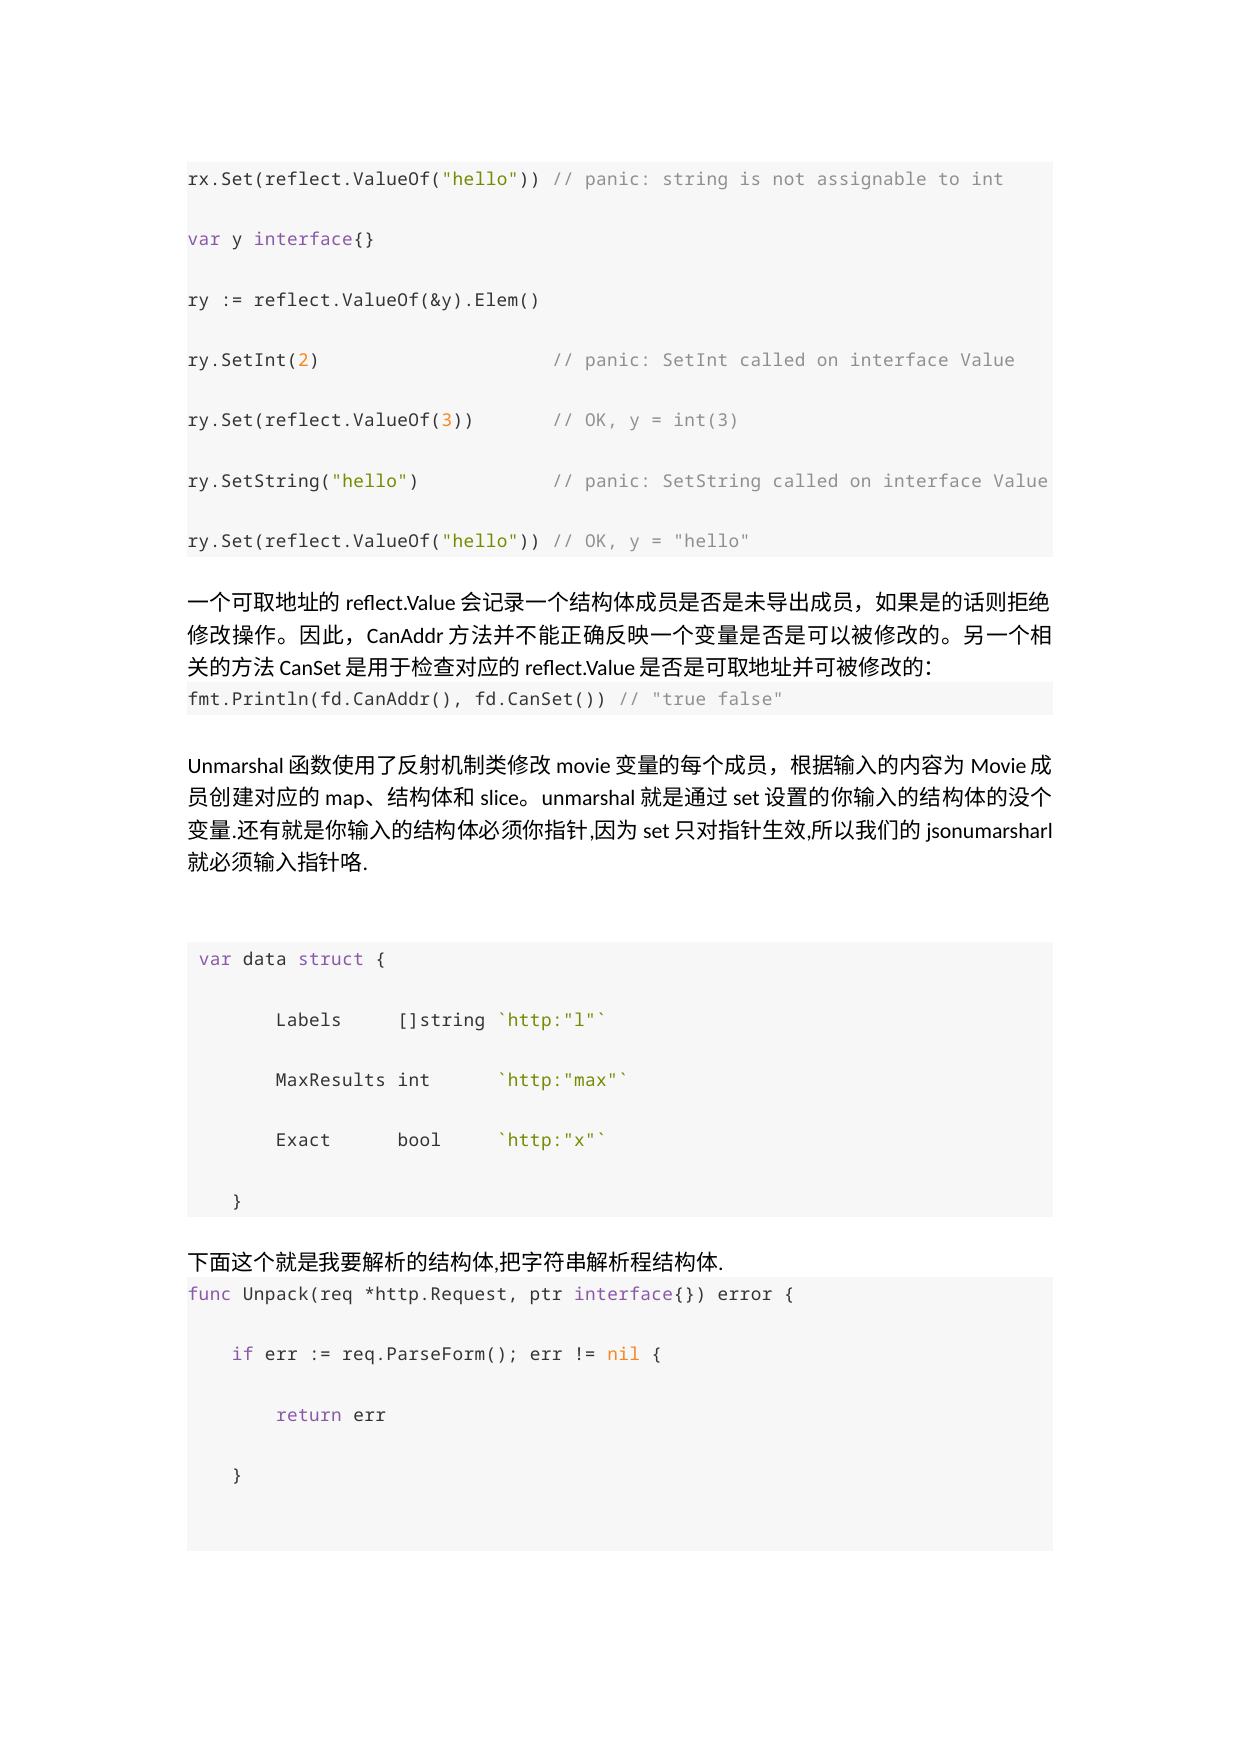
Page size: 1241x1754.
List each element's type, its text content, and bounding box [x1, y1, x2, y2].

text if err := req.ParseForm(); err != nil { [187, 1337, 1053, 1370]
text Unmarshal函数使用了反射机制类修改movie变量的每个成员，根据输入的内容为Movie成员创建对应的map、结构体和slice。unmarshal就是通过set设置的你输入的结构体的没个变量.还有就是你输入的结构体必须你指针,因为set只对指针生效,所以我们的jsonumarsharl就必须输入指针咯. [187, 747, 1053, 877]
text ry.Set(reflect.ValueOf("hello")) // OK, y = "hello" [187, 524, 1053, 557]
text var y interface{} [187, 222, 1053, 255]
text MaxResults int `http:"max"` [187, 1063, 1053, 1096]
text } [187, 1458, 1053, 1491]
text } [187, 1184, 1053, 1217]
text Exact bool `http:"x"` [187, 1124, 1053, 1156]
text return err [187, 1398, 1053, 1430]
text var data struct { [187, 942, 1053, 975]
text fmt.Println(fd.CanAddr(), fd.CanSet()) // "true false" [187, 682, 1053, 715]
text rx.Set(reflect.ValueOf("hello")) // panic: string is not assignable to int [187, 162, 1053, 194]
text ry := reflect.ValueOf(&y).Elem() [187, 283, 1053, 315]
text 下面这个就是我要解析的结构体,把字符串解析程结构体. [187, 1244, 1053, 1277]
text Labels []string `http:"l"` [187, 1003, 1053, 1035]
text func Unpack(req *http.Request, ptr interface{}) error { [187, 1277, 1053, 1309]
text ry.Set(reflect.ValueOf(3)) // OK, y = int(3) [187, 404, 1053, 436]
text 一个可取地址的reflect.Value会记录一个结构体成员是否是未导出成员，如果是的话则拒绝修改操作。因此，CanAddr方法并不能正确反映一个变量是否是可以被修改的。另一个相关的方法CanSet是用于检查对应的reflect.Value是否是可取地址并可被修改的： [187, 585, 1053, 682]
text ry.SetString("hello") // panic: SetString called on interface Value [187, 464, 1053, 497]
text ry.SetInt(2) // panic: SetInt called on interface Value [187, 343, 1053, 376]
